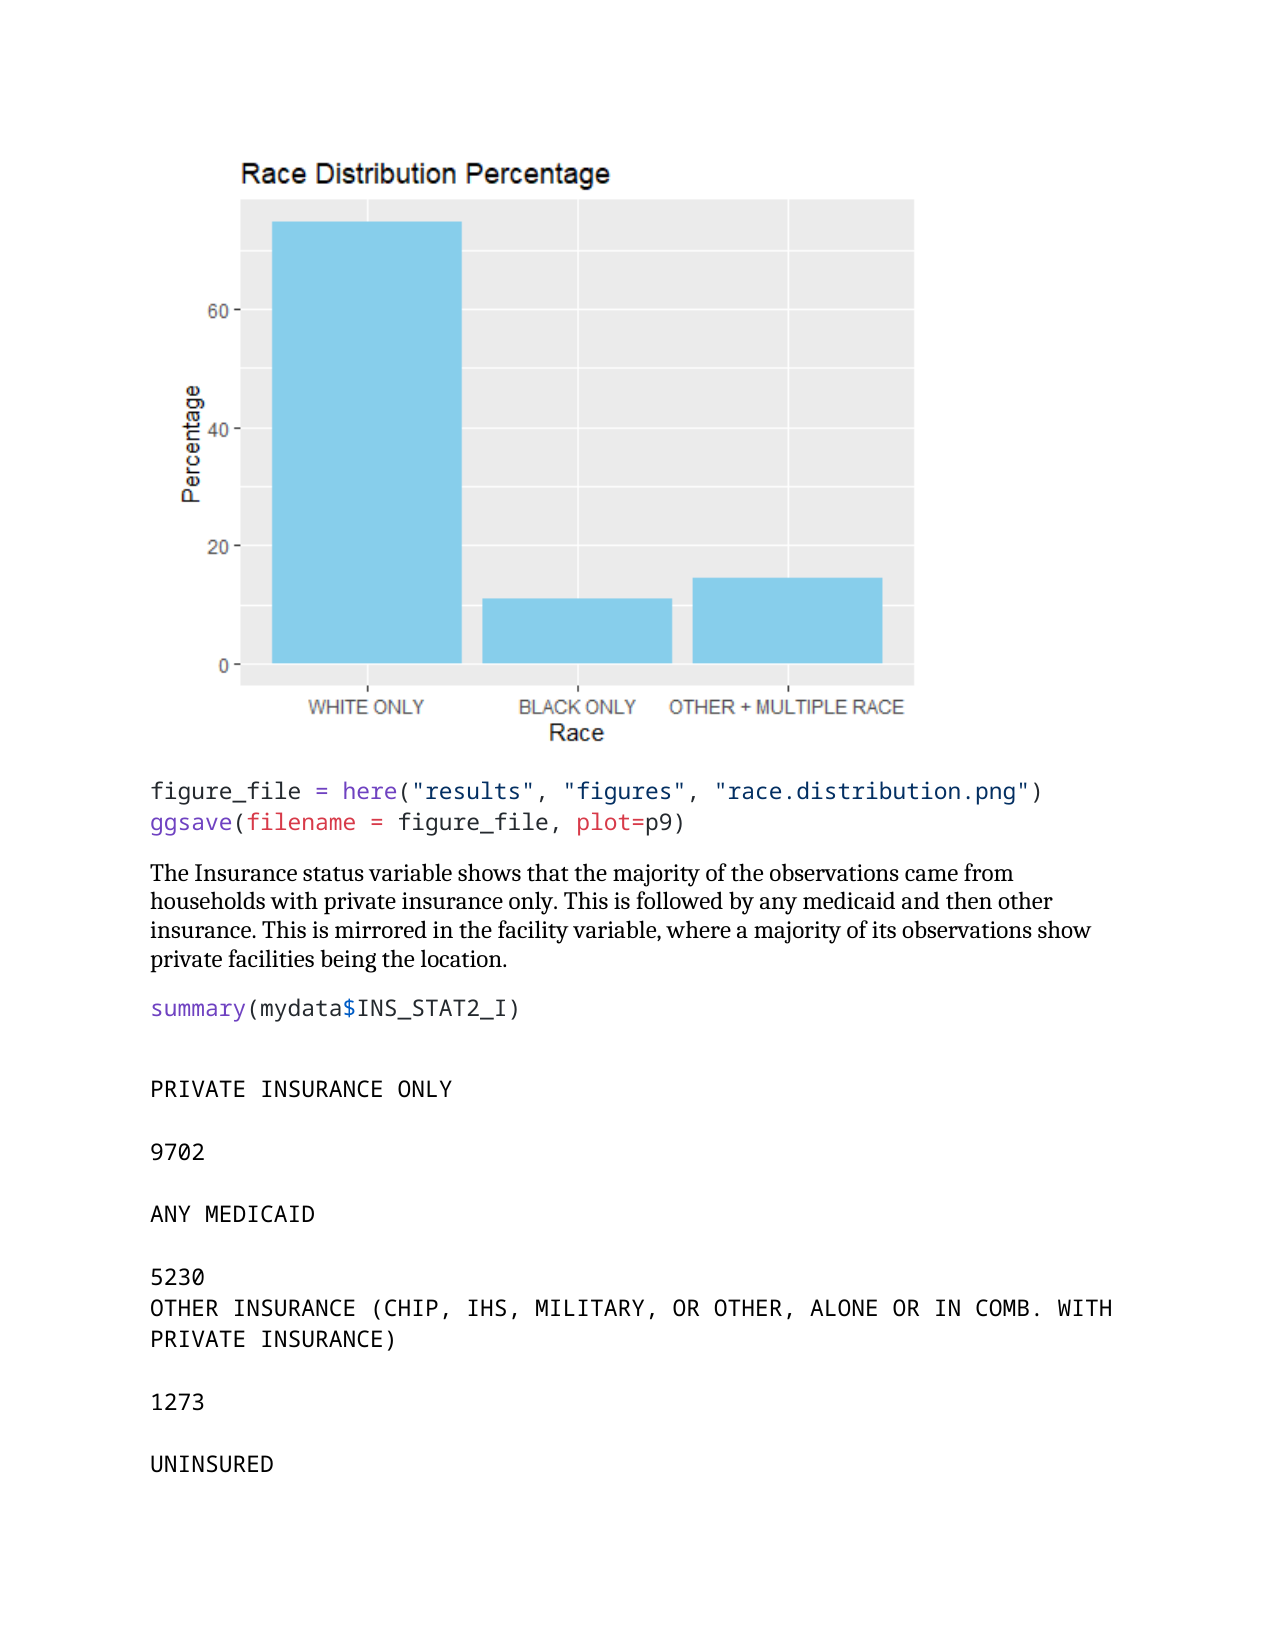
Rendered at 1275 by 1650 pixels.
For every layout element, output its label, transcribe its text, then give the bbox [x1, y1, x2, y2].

picture [168, 150, 927, 757]
text figure_file = here("results", "figures", "race.distribution.png") ggsave(filename = figure_file, plot=p9) [150, 775, 1125, 838]
text summary(mydata$INS_STAT2_I) [150, 992, 1125, 1023]
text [150, 1044, 1125, 1479]
text The Insurance status variable shows that the majority of the observations came from households with private insurance only. This is followed by any medicaid and then other insurance. This is mirrored in the facility variable, where a majority of its observations show private facilities being the location. [150, 858, 1125, 973]
